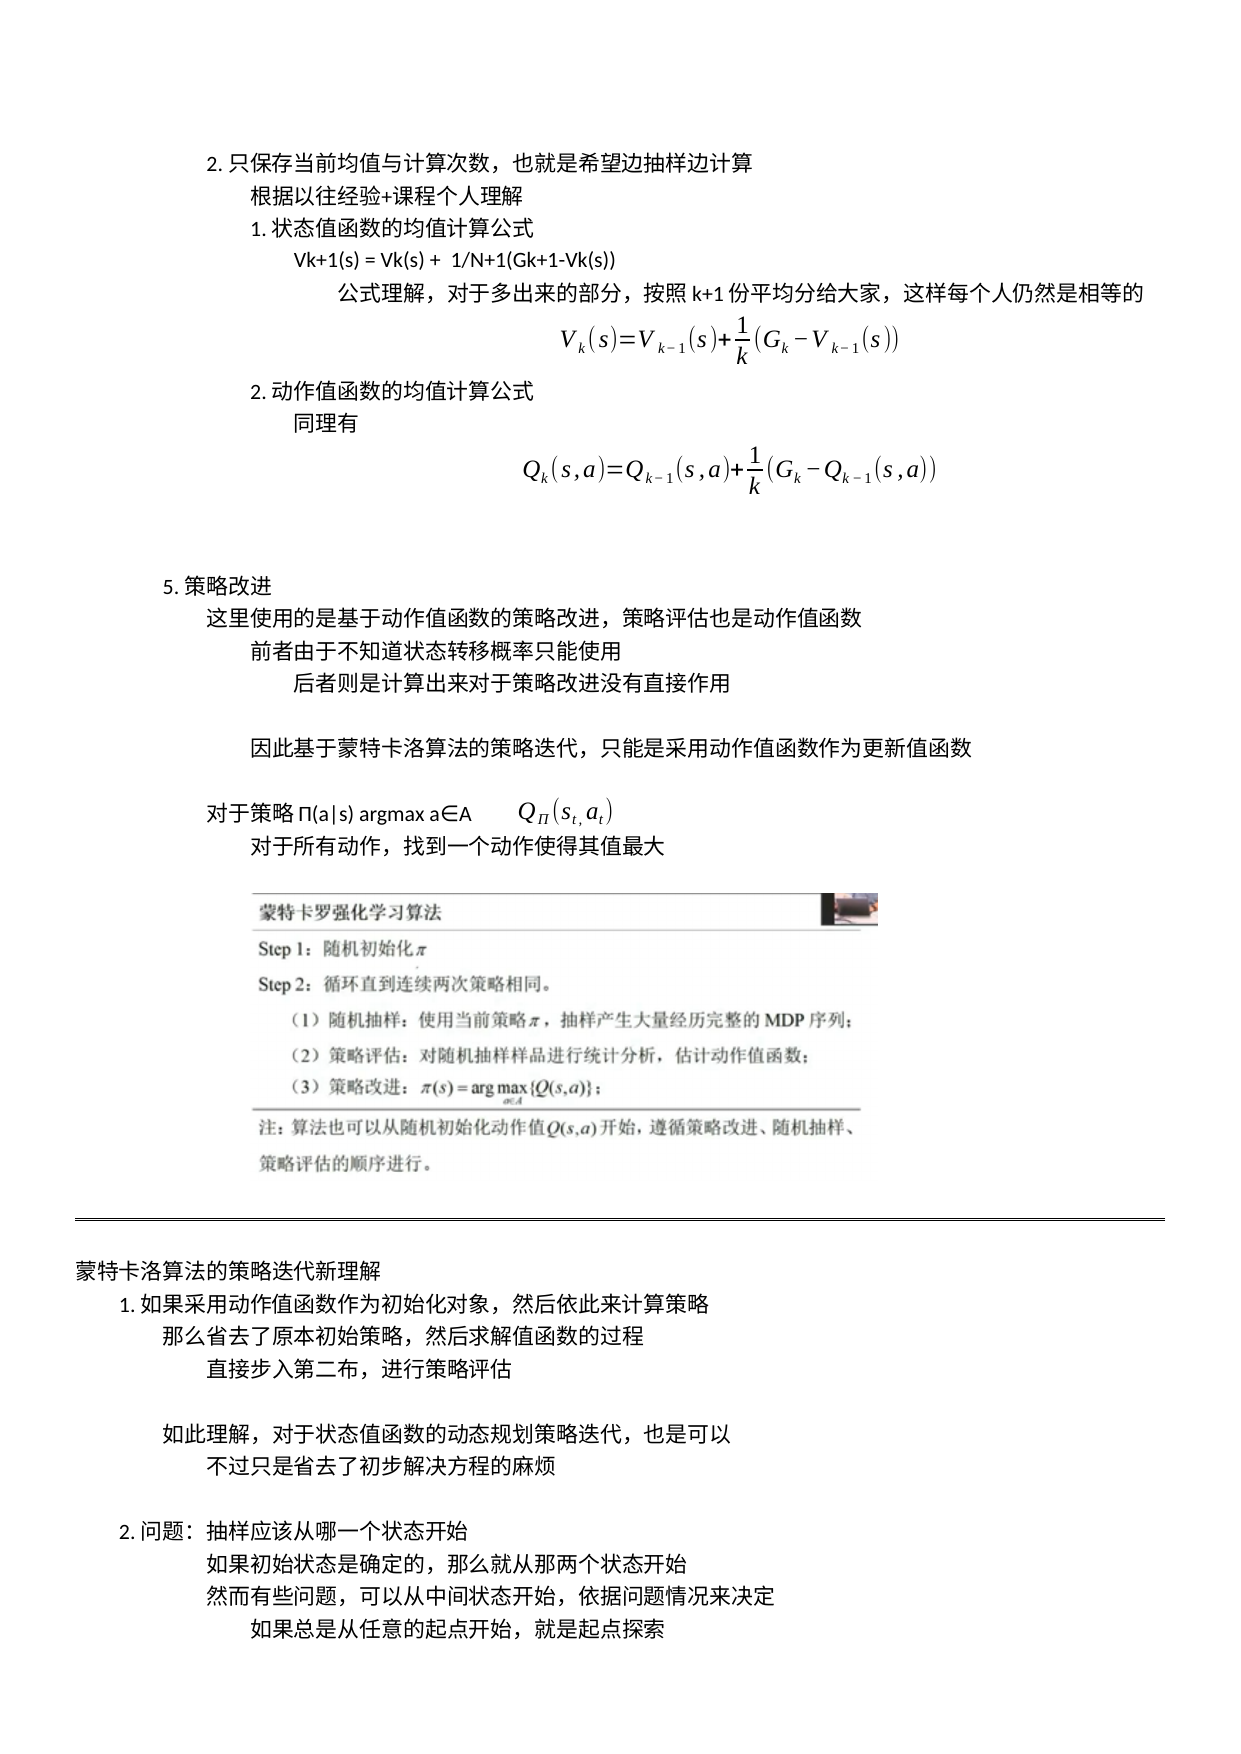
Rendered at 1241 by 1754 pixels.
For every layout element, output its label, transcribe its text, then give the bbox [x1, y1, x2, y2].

list 动作值函数的均值计算公式 [250, 373, 1165, 406]
picture [250, 893, 878, 1181]
list 前者由于不知道状态转移概率只能使用 [206, 633, 1165, 666]
list 那么省去了原本初始策略，然后求解值函数的过程 [119, 1319, 1165, 1351]
list 如果总是从任意的起点开始，就是起点探索 [206, 1611, 1165, 1644]
list 直接步入第二布，进行策略评估 [162, 1351, 1165, 1384]
list 公式理解，对于多出来的部分，按照k+1份平均分给大家，这样每个人仍然是相等的 [294, 276, 1165, 308]
list 只保存当前均值与计算次数，也就是希望边抽样边计算 [162, 146, 1165, 178]
list 不过只是省去了初步解决方程的麻烦 [162, 1449, 1165, 1481]
list 这里使用的是基于动作值函数的策略改进，策略评估也是动作值函数 [206, 601, 1165, 633]
list 因此基于蒙特卡洛算法的策略迭代，只能是采用动作值函数作为更新值函数 [206, 731, 1165, 763]
list 对于所有动作，找到一个动作使得其值最大 [206, 828, 1165, 861]
list 状态值函数的均值计算公式 [250, 211, 1165, 243]
list 后者则是计算出来对于策略改进没有直接作用 [250, 666, 1165, 698]
list 同理有 [250, 406, 1165, 438]
list 如果采用动作值函数作为初始化对象，然后依此来计算策略 [75, 1286, 1165, 1319]
list 然而有些问题，可以从中间状态开始，依据问题情况来决定 [162, 1579, 1165, 1611]
list 蒙特卡洛算法的策略迭代新理解 [75, 1254, 1165, 1286]
list 如此理解，对于状态值函数的动态规划策略迭代，也是可以 [119, 1416, 1165, 1449]
list 如果初始状态是确定的，那么就从那两个状态开始 [162, 1546, 1165, 1579]
list 对于策略Π(a|s) argmax a∈A [162, 796, 1165, 828]
list 策略改进 [119, 568, 1165, 601]
list Vk+1(s) = Vk(s) + 1/N+1(Gk+1-Vk(s)) [250, 243, 1165, 276]
list 根据以往经验+课程个人理解 [250, 178, 1165, 211]
list 问题：抽样应该从哪一个状态开始 [75, 1514, 1165, 1546]
